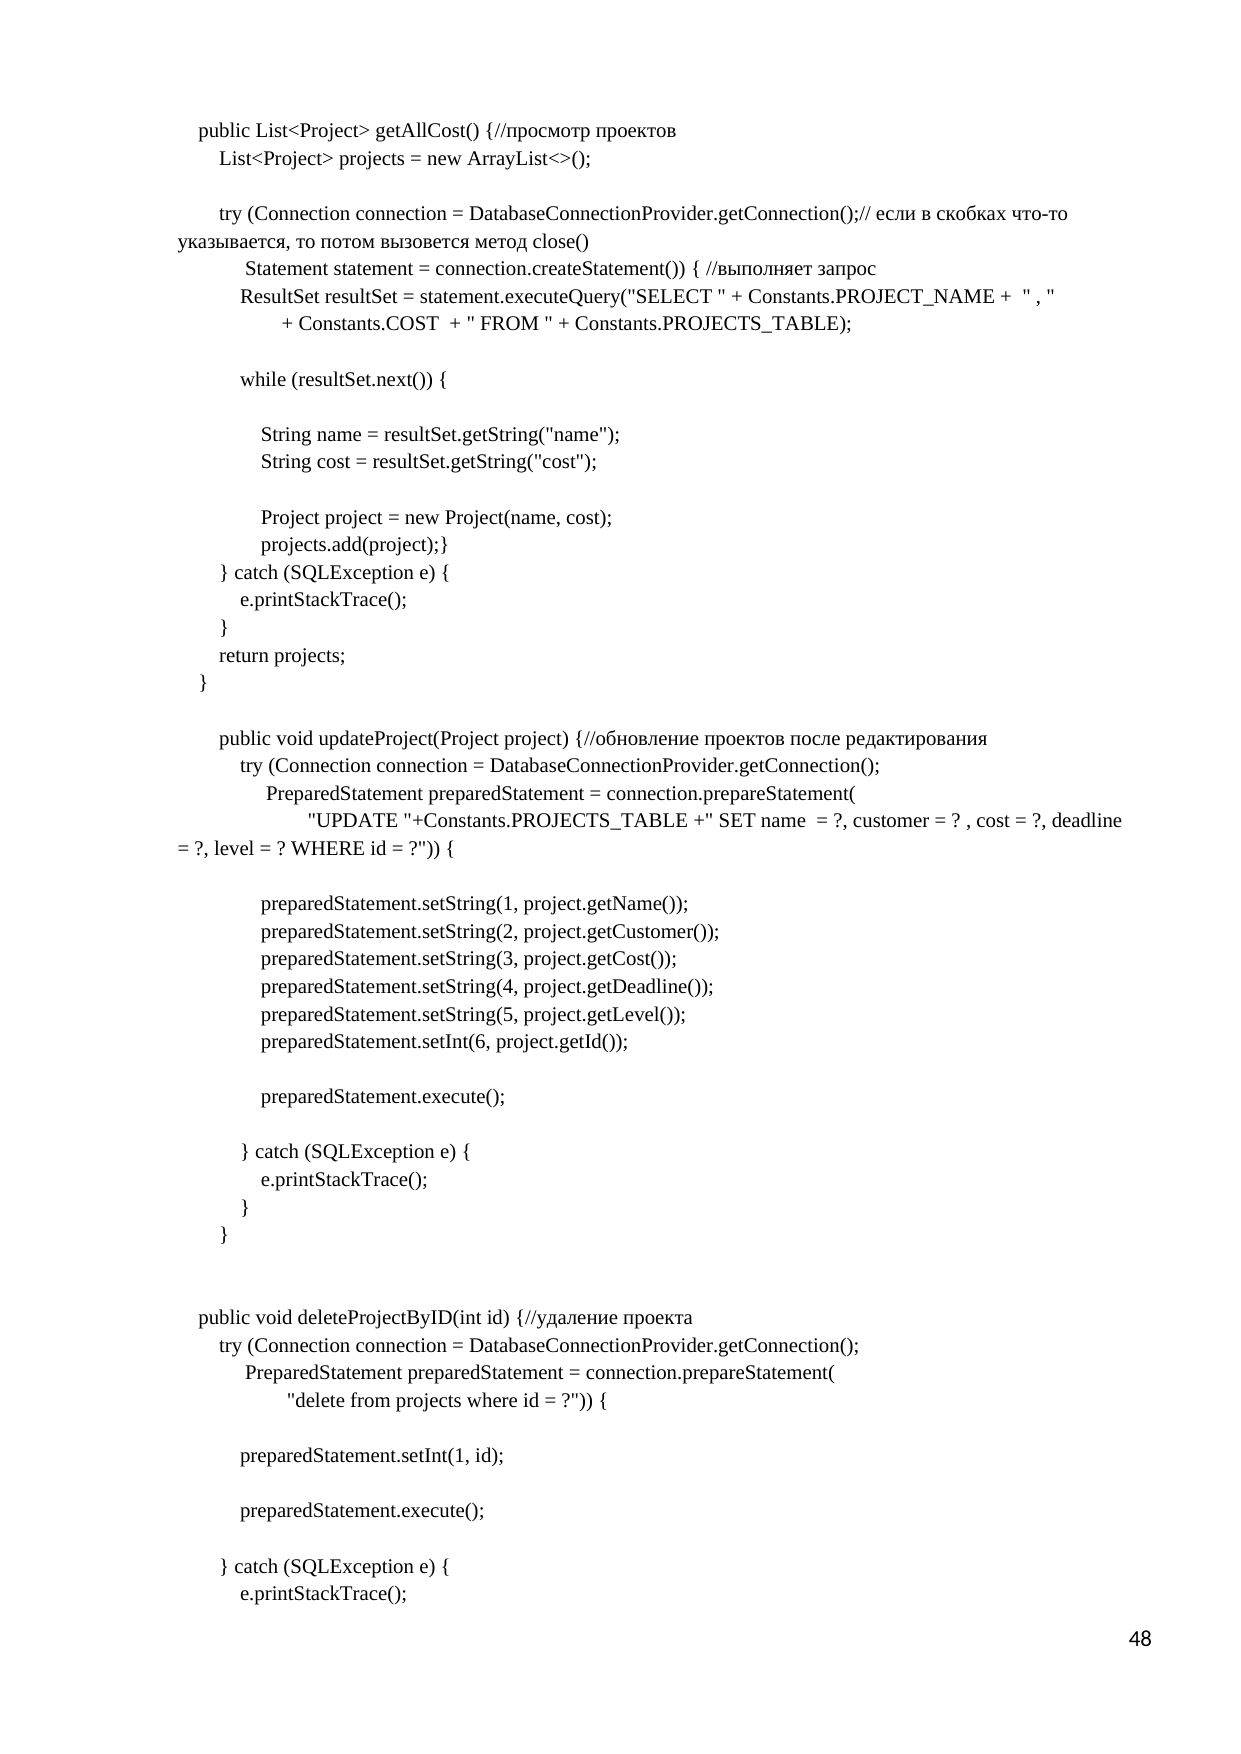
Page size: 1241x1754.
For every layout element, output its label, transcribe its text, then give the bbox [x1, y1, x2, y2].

text String cost = resultSet.getString("cost"); [177, 449, 1152, 473]
text Project project = new Project(name, cost); [177, 504, 1152, 529]
text } [177, 670, 1152, 694]
text public List<Project> getAllCost() {//просмотр проектов [177, 118, 1152, 142]
text List<Project> projects = new ArrayList<>(); [177, 146, 1152, 170]
text PreparedStatement preparedStatement = connection.prepareStatement( [177, 781, 1152, 805]
text while (resultSet.next()) { [177, 367, 1152, 391]
text try (Connection connection = DatabaseConnectionProvider.getConnection();// если в скобках что-то указывается, то потом вызовется метод close() [177, 201, 1152, 253]
text e.printStackTrace(); [177, 1167, 1152, 1191]
text preparedStatement.setInt(6, project.getId()); [177, 1029, 1152, 1053]
text Statement statement = connection.createStatement()) { //выполняет запрос [177, 256, 1152, 280]
text try (Connection connection = DatabaseConnectionProvider.getConnection(); [177, 1333, 1152, 1357]
text e.printStackTrace(); [177, 1581, 1152, 1605]
text } [177, 1195, 1152, 1219]
text PreparedStatement preparedStatement = connection.prepareStatement( [177, 1360, 1152, 1384]
text preparedStatement.setString(1, project.getName()); [177, 891, 1152, 915]
text "UPDATE "+Constants.PROJECTS_TABLE +" SET name = ?, customer = ? , cost = ?, deadline = ?, level = ? WHERE id = ?")) { [177, 808, 1152, 860]
text String name = resultSet.getString("name"); [177, 422, 1152, 446]
text preparedStatement.execute(); [177, 1084, 1152, 1108]
text return projects; [177, 643, 1152, 667]
text } catch (SQLException e) { [177, 560, 1152, 584]
text + Constants.COST + " FROM " + Constants.PROJECTS_TABLE); [177, 311, 1152, 335]
text preparedStatement.setInt(1, id); [177, 1443, 1152, 1467]
text ResultSet resultSet = statement.executeQuery("SELECT " + Constants.PROJECT_NAME + " , " [177, 284, 1152, 308]
text } [177, 615, 1152, 639]
text preparedStatement.execute(); [177, 1498, 1152, 1522]
text public void deleteProjectByID(int id) {//удаление проекта [177, 1305, 1152, 1329]
text try (Connection connection = DatabaseConnectionProvider.getConnection(); [177, 753, 1152, 777]
text } catch (SQLException e) { [177, 1139, 1152, 1163]
text projects.add(project);} [177, 532, 1152, 556]
text preparedStatement.setString(3, project.getCost()); [177, 946, 1152, 970]
text } catch (SQLException e) { [177, 1553, 1152, 1578]
text public void updateProject(Project project) {//обновление проектов после редактирования [177, 725, 1152, 749]
text e.printStackTrace(); [177, 587, 1152, 611]
text } [177, 1222, 1152, 1246]
text preparedStatement.setString(4, project.getDeadline()); [177, 974, 1152, 998]
text "delete from projects where id = ?")) { [177, 1388, 1152, 1412]
text preparedStatement.setString(2, project.getCustomer()); [177, 919, 1152, 943]
text preparedStatement.setString(5, project.getLevel()); [177, 1001, 1152, 1026]
